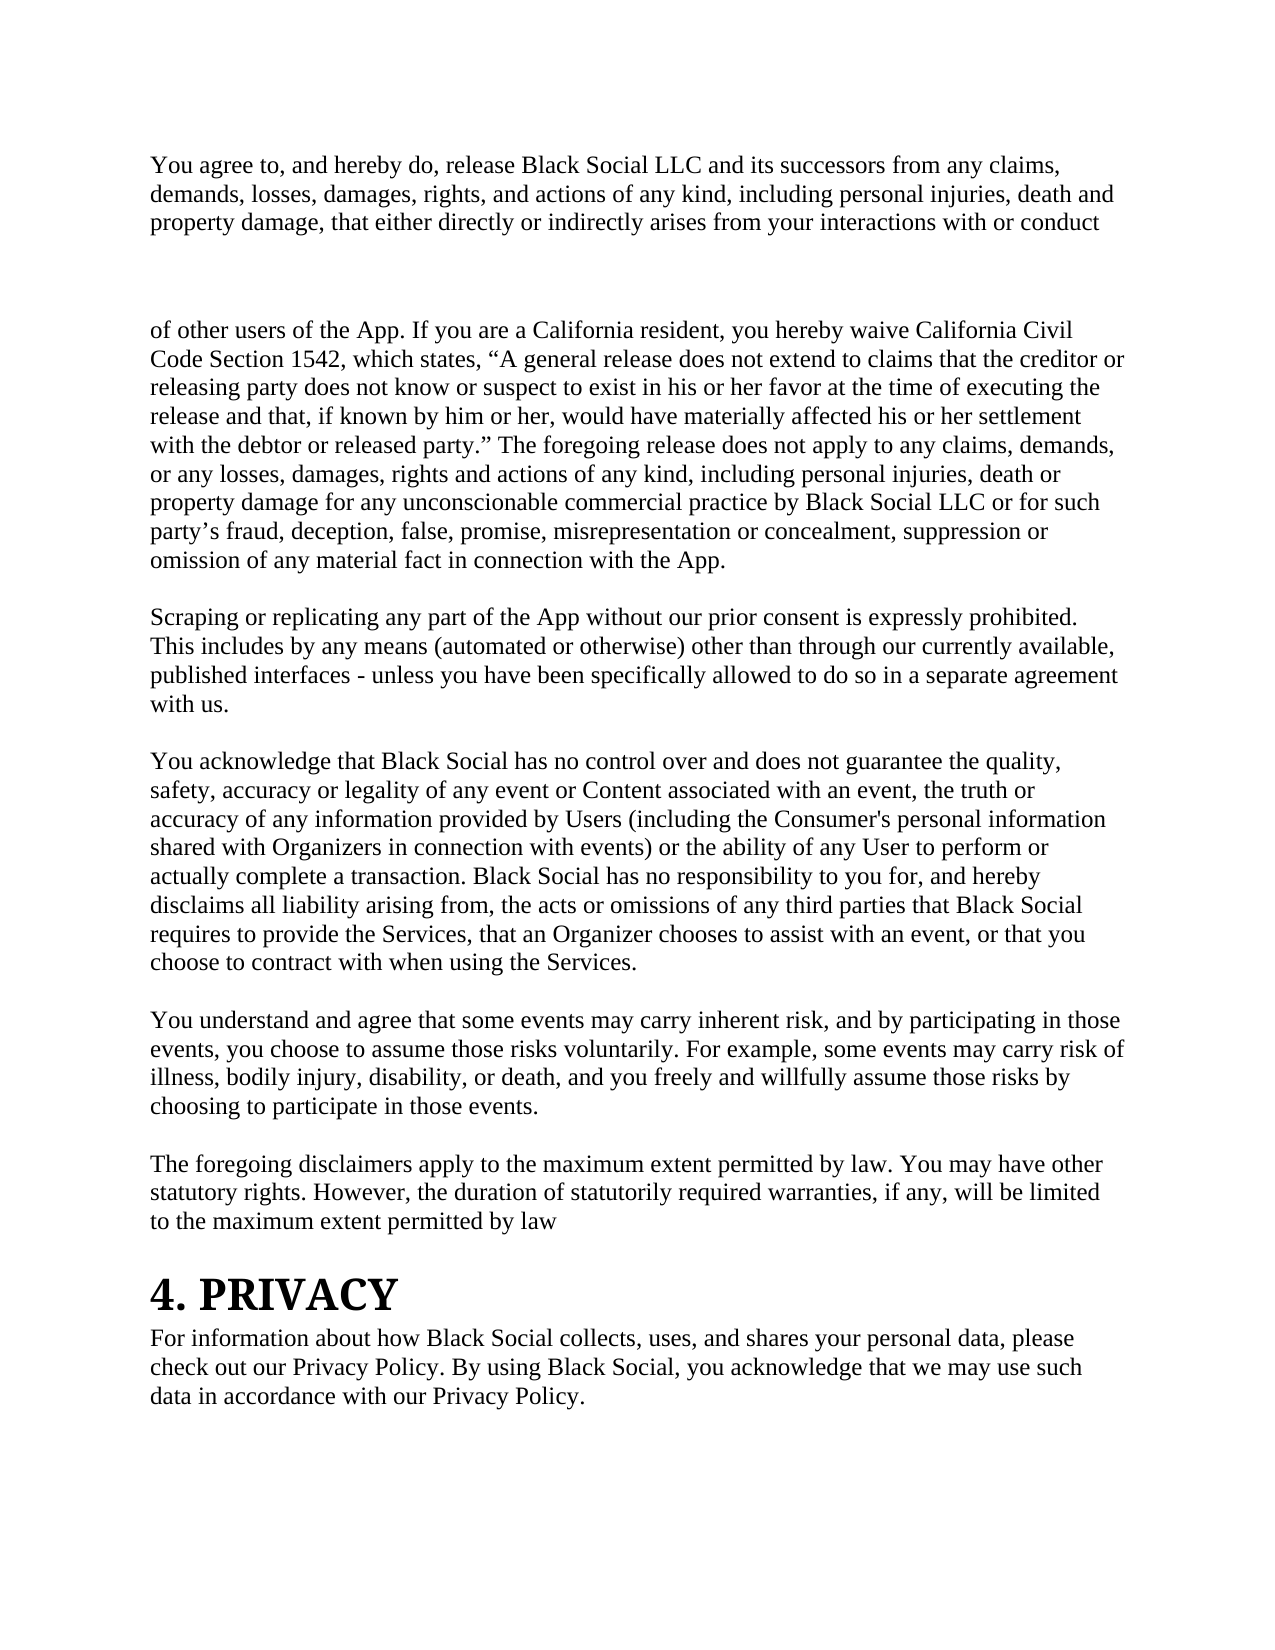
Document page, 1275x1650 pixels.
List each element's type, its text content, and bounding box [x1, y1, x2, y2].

text Scraping or replicating any part of the App without our prior consent is expressly prohibited. This includes by any means (automated or otherwise) other than through our currently available, published interfaces - unless you have been specifically allowed to do so in a separate agreement with us. [150, 602, 1125, 717]
text You acknowledge that Black Social has no control over and does not guarantee the quality, safety, accuracy or legality of any event or Content associated with an event, the truth or accuracy of any information provided by Users (including the Consumer's personal information shared with Organizers in connection with events) or the ability of any User to perform or actually complete a transaction. Black Social has no responsibility to you for, and hereby disclaims all liability arising from, the acts or omissions of any third parties that Black Social requires to provide the Services, that an Organizer chooses to assist with an event, or that you choose to contract with when using the Services. You understand and agree that some events may carry inherent risk, and by participating in those events, you choose to assume those risks voluntarily. For example, some events may carry risk of illness, bodily injury, disability, or death, and you freely and willfully assume those risks by choosing to participate in those events. The foregoing disclaimers apply to the maximum extent permitted by law. You may have other statutory rights. However, the duration of statutorily required warranties, if any, will be limited to the maximum extent permitted by law [150, 746, 1125, 1235]
text of other users of the App. If you are a California resident, you hereby waive California Civil Code Section 1542, which states, “A general release does not extend to claims that the creditor or releasing party does not know or suspect to exist in his or her favor at the time of executing the release and that, if known by him or her, would have materially affected his or her settlement with the debtor or released party.” The foregoing release does not apply to any claims, demands, or any losses, damages, rights and actions of any kind, including personal injuries, death or property damage for any unconscionable commercial practice by Black Social LLC or for such party’s fraud, deception, false, promise, misrepresentation or concealment, suppression or omission of any material fact in connection with the App. [150, 315, 1125, 574]
text For information about how Black Social collects, uses, and shares your personal data, please check out our Privacy Policy. By using Black Social, you acknowledge that we may use such data in accordance with our Privacy Policy. [150, 1323, 1125, 1409]
text You agree to, and hereby do, release Black Social LLC and its successors from any claims, demands, losses, damages, rights, and actions of any kind, including personal injuries, death and property damage, that either directly or indirectly arises from your interactions with or conduct [150, 150, 1125, 236]
text 4. PRIVACY [150, 1264, 1125, 1323]
